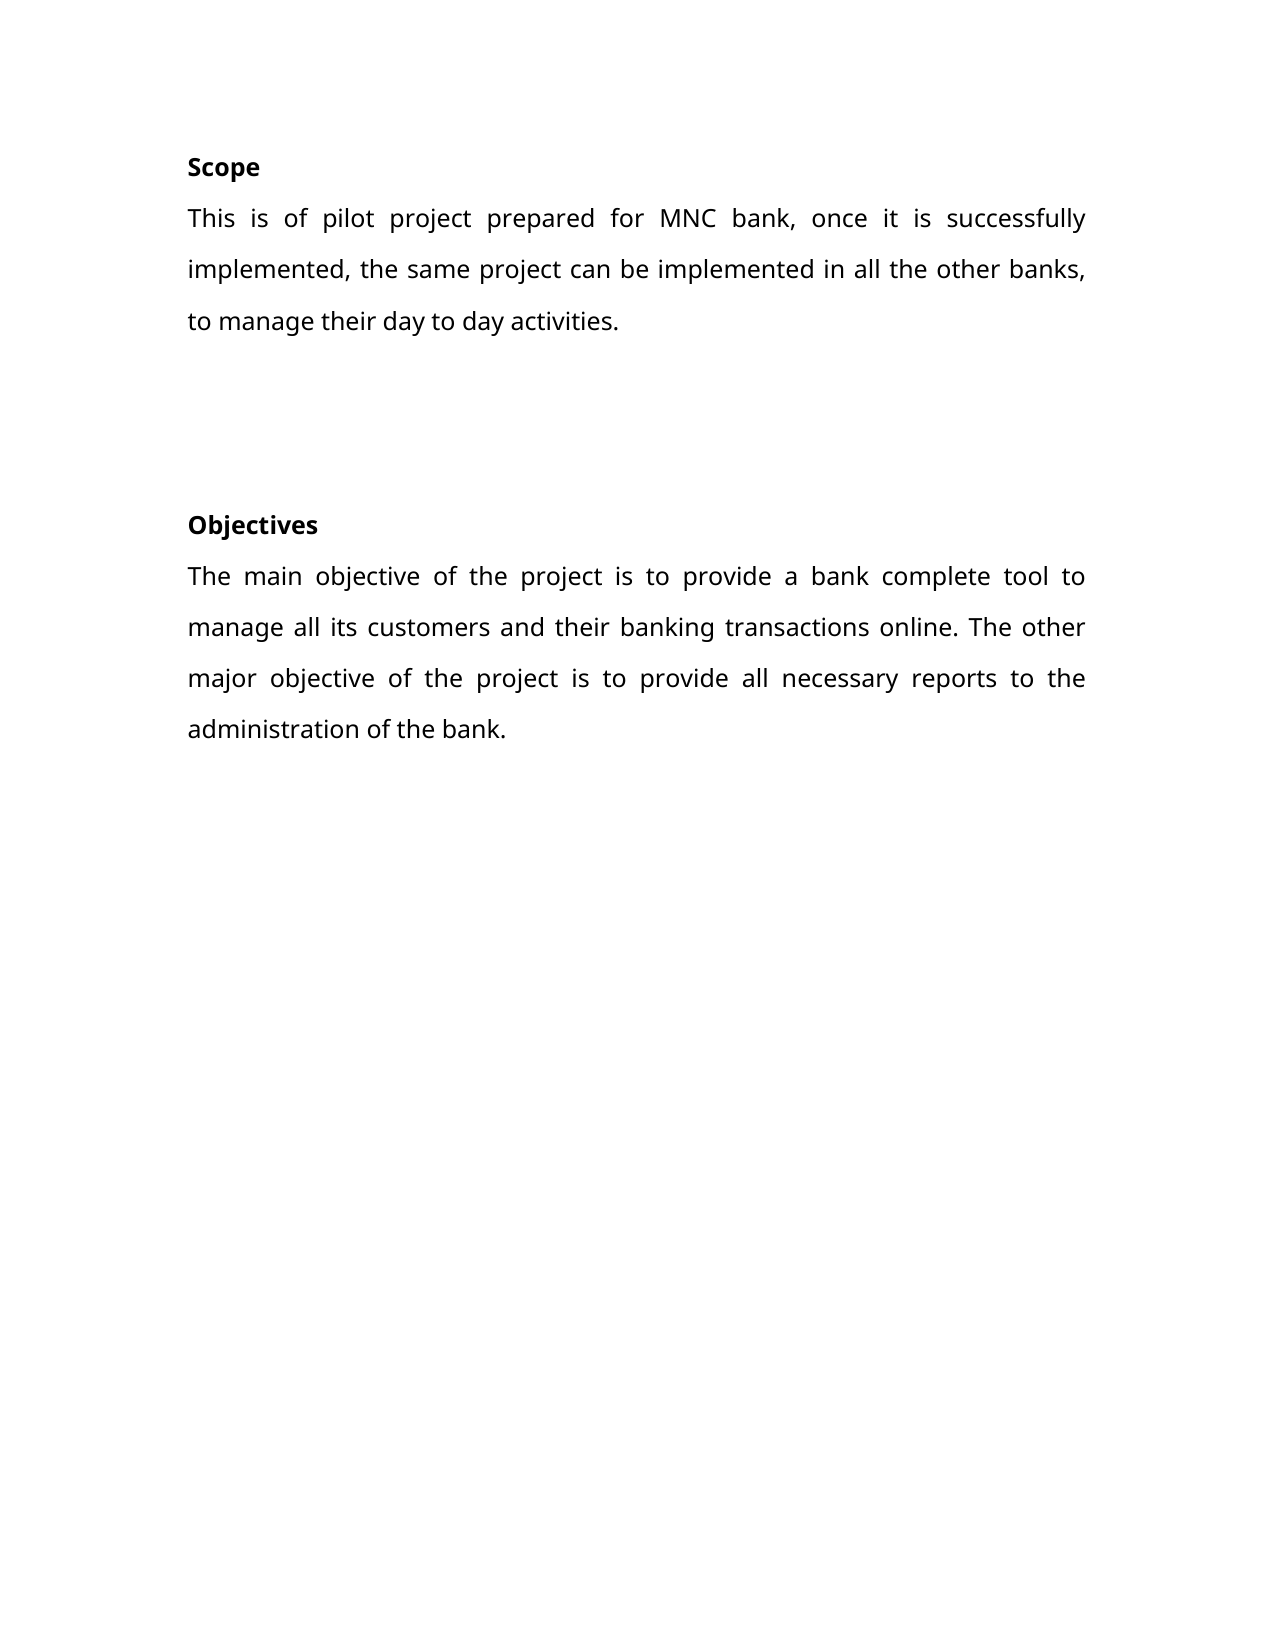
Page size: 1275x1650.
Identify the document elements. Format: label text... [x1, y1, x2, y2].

text The main objective of the project is to provide a bank complete tool to manage all its customers and their banking transactions online. The other major objective of the project is to provide all necessary reports to the administration of the bank. [187, 558, 1087, 746]
text Scope [187, 150, 1087, 184]
text This is of pilot project prepared for MNC bank, once it is successfully implemented, the same project can be implemented in all the other banks, to manage their day to day activities. [187, 201, 1087, 337]
text Objectives [187, 507, 1087, 541]
